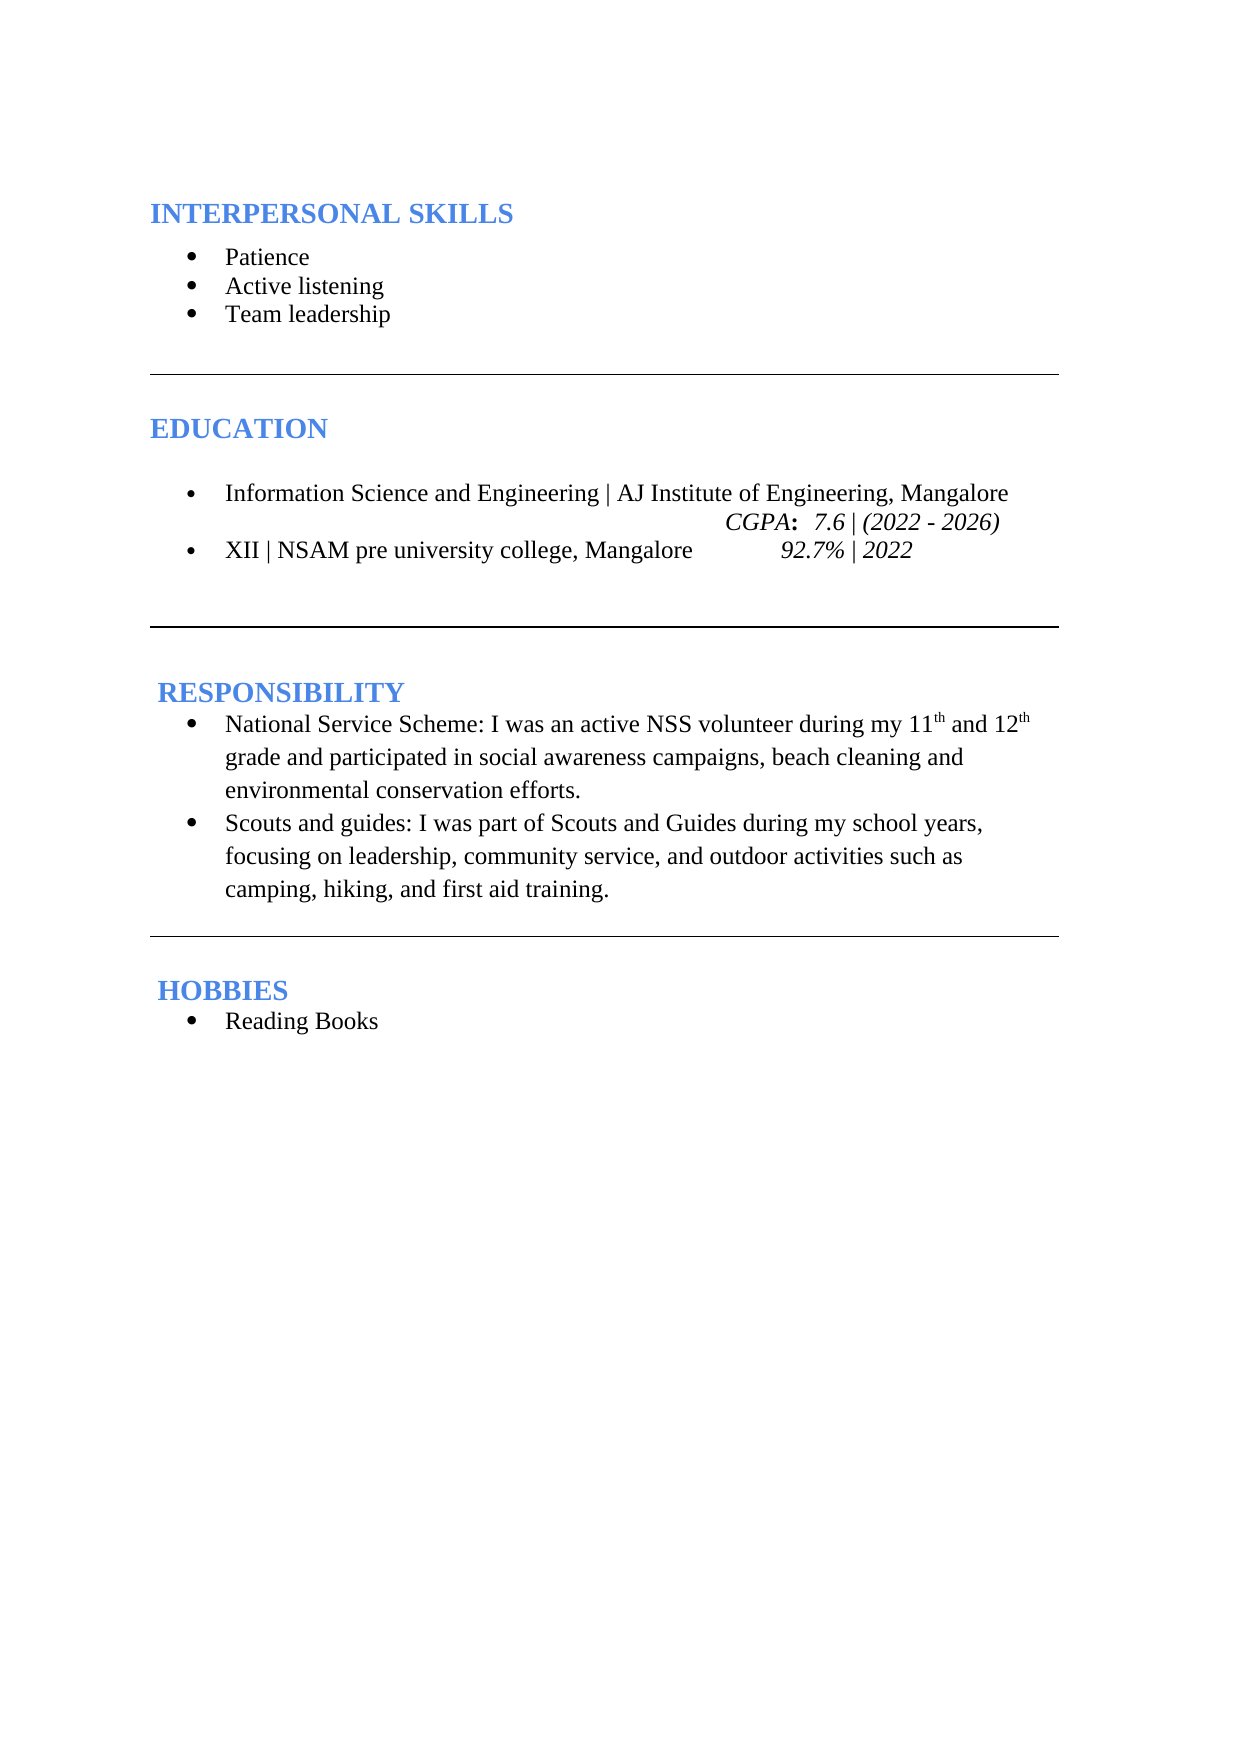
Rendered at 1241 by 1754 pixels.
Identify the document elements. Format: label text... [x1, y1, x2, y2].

list XII | NSAM pre university college, Mangalore 92.7% | 2022 [187, 536, 1059, 564]
text RESPONSIBILITY [150, 672, 1059, 709]
list National Service Scheme: I was an active NSS volunteer during my 11th and 12th grade and participated in social awareness campaigns, beach cleaning and environmental conservation efforts. [187, 709, 1059, 804]
list Reading Books [187, 1006, 1059, 1035]
text INTERPERSONAL SKILLS [150, 196, 1059, 229]
text HOBBIES [150, 969, 1059, 1006]
list Team leadership [187, 299, 1059, 328]
list Information Science and Engineering | AJ Institute of Engineering, Mangalore CGPA: 7.6 | (2022 - 2026) [187, 478, 1059, 536]
list Scouts and guides: I was part of Scouts and Guides during my school years, focusing on leadership, community service, and outdoor activities such as camping, hiking, and first aid training. [187, 808, 1059, 903]
list Patience [187, 242, 1059, 271]
list Active listening [187, 271, 1059, 299]
text EDUCATION [150, 411, 1059, 444]
